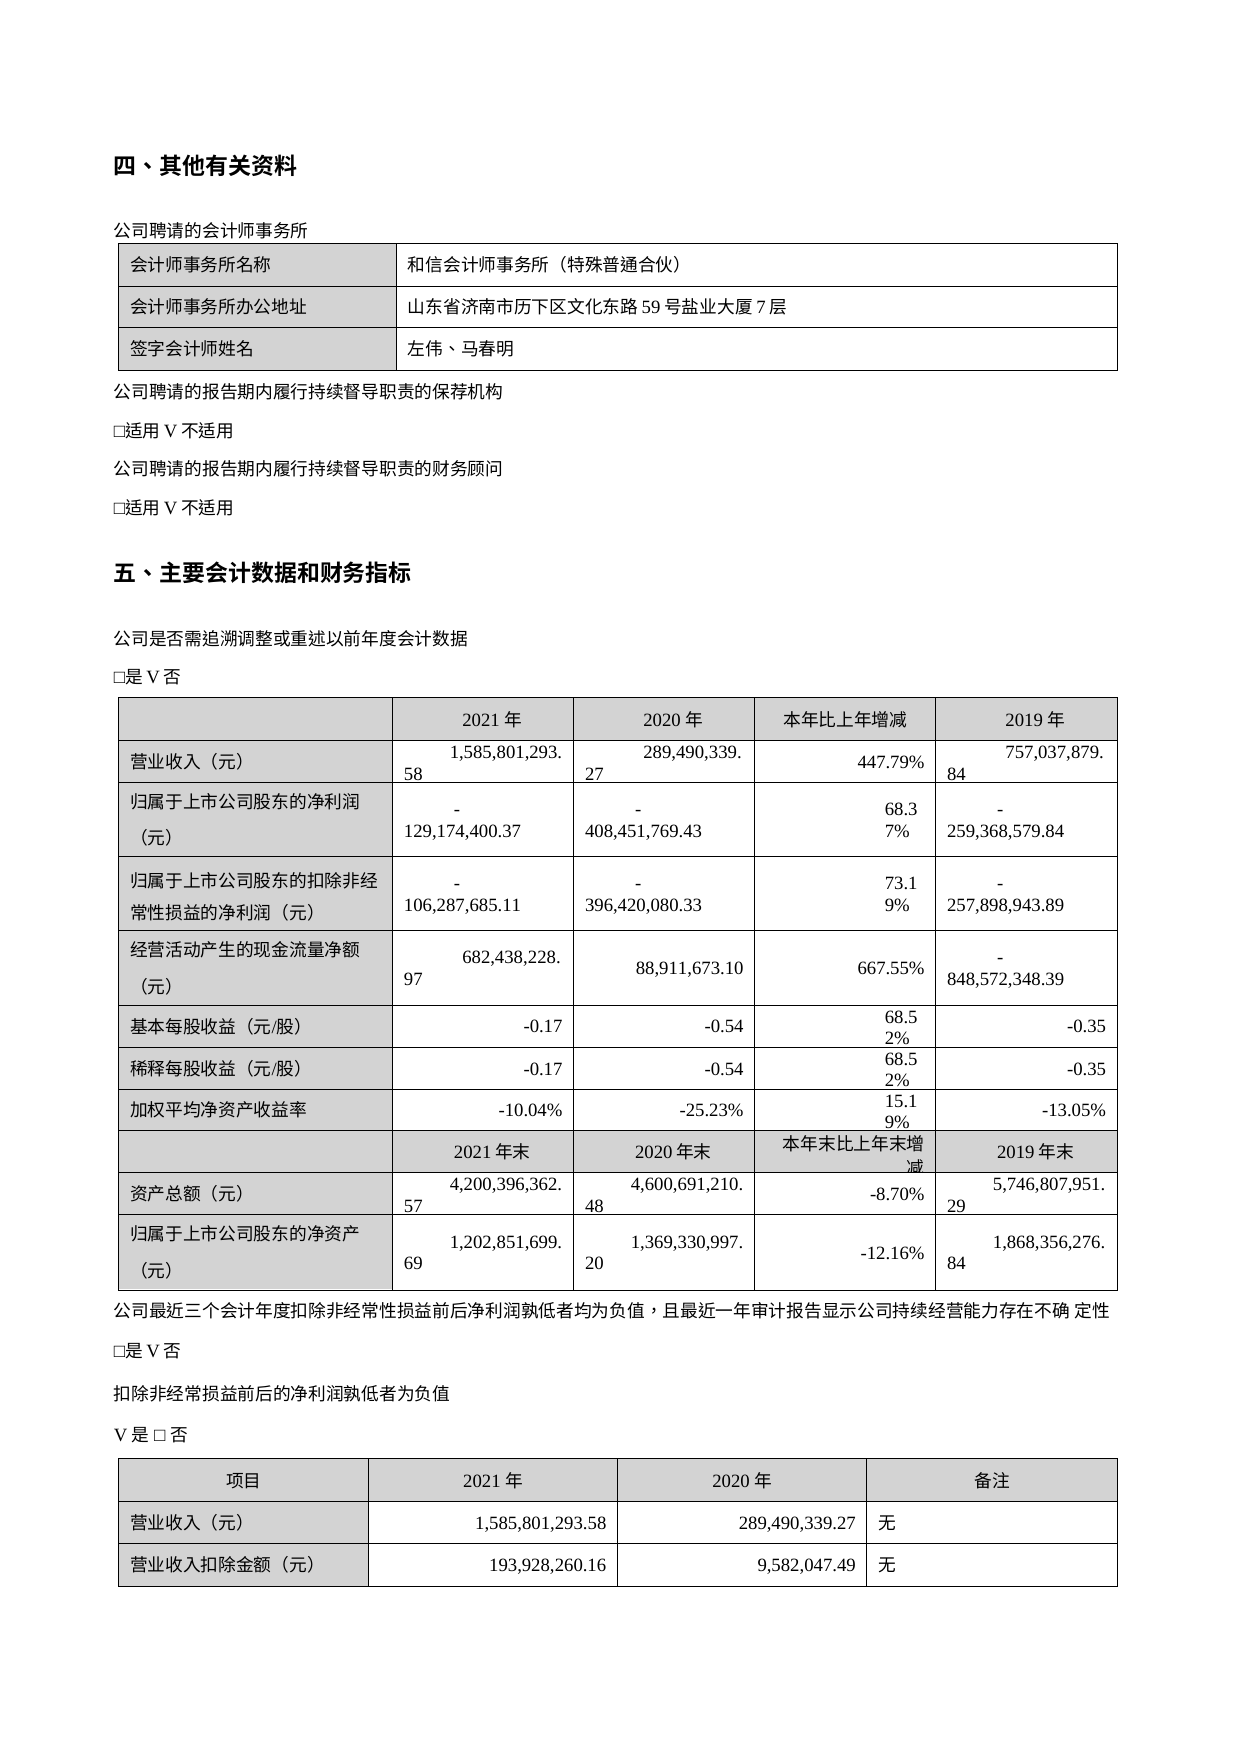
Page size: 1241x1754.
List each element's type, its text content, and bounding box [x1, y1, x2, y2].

table_header 和信会计师事务所（特殊普通合伙） [397, 244, 1117, 286]
text □适用V不适用 [113, 496, 1122, 520]
table_cell 447.79% [755, 741, 935, 782]
table_cell 营业收入（元） [119, 741, 392, 782]
table_cell 682,438,228.97 [393, 931, 573, 1005]
text 扣除非经常损益前后的净利润孰低者为负值 [113, 1374, 1122, 1407]
table_cell 757,037,879.84 [936, 741, 1117, 782]
text □是V否 [113, 665, 1122, 689]
table_cell 无 [867, 1544, 1117, 1586]
table_cell 基本每股收益（元/股） [119, 1006, 392, 1047]
table_cell -0.35 [936, 1048, 1117, 1089]
table_cell 1,585,801,293.58 [393, 741, 573, 782]
table_cell 88,911,673.10 [574, 931, 754, 1005]
table_cell 归属于上市公司股东的净资产 （元） [119, 1215, 392, 1289]
table_cell 营业收入扣除金额（元） [119, 1544, 368, 1586]
table_cell -848,572,348.39 [936, 931, 1117, 1005]
table_cell 无 [867, 1502, 1117, 1543]
table_cell 加权平均净资产收益率 [119, 1090, 392, 1130]
table_cell 签字会计师姓名 [119, 328, 396, 370]
table_cell 193,928,260.16 [369, 1544, 617, 1586]
table_header 2020 年 [618, 1459, 866, 1501]
table_cell -408,451,769.43 [574, 783, 754, 856]
text 公司最近三个会计年度扣除非经常性损益前后净利润孰低者均为负值，且最近一年审计报告显示公司持续经营能力存在不确 定性 [113, 1291, 1122, 1324]
table_cell -25.23% [574, 1090, 754, 1130]
table_header 本年比上年增减 [755, 698, 935, 740]
table_cell 山东省济南市历下区文化东路59号盐业大厦7层 [397, 287, 1117, 327]
table_cell -10.04% [393, 1090, 573, 1130]
table_cell 1,369,330,997.20 [574, 1215, 754, 1289]
text 公司聘请的报告期内履行持续督导职责的保荐机构 [113, 379, 1122, 403]
table_cell 5,746,807,951.29 [936, 1173, 1117, 1214]
table_cell 73.19% [755, 857, 935, 930]
subtitle 五、主要会计数据和财务指标 [113, 557, 1122, 588]
table_cell -8.70% [755, 1173, 935, 1214]
text □适用V不适用 [113, 418, 1122, 442]
table_cell -0.17 [393, 1006, 573, 1047]
table_cell -396,420,080.33 [574, 857, 754, 930]
table_cell 68.52% [755, 1006, 935, 1047]
subtitle 四、其他有关资料 [113, 150, 1122, 181]
table_header 2019 年 [936, 698, 1117, 740]
text 公司聘请的会计师事务所 [113, 219, 1122, 243]
table_cell 1,585,801,293.58 [369, 1502, 617, 1543]
table_cell 资产总额（元） [119, 1173, 392, 1214]
table_cell 68.37% [755, 783, 935, 856]
table_cell 289,490,339.27 [574, 741, 754, 782]
table_cell 667.55% [755, 931, 935, 1005]
table_cell 本年末比上年末增减 [755, 1131, 935, 1172]
table_cell -259,368,579.84 [936, 783, 1117, 856]
table_cell 左伟、马春明 [397, 328, 1117, 370]
table_cell -13.05% [936, 1090, 1117, 1130]
text □是V否 [113, 1338, 1122, 1362]
table_cell -0.35 [936, 1006, 1117, 1047]
table_header 2020 年 [574, 698, 754, 740]
table_cell 4,600,691,210.48 [574, 1173, 754, 1214]
table_cell 289,490,339.27 [618, 1502, 866, 1543]
table_cell 9,582,047.49 [618, 1544, 866, 1586]
text V 是 □ 否 [113, 1422, 1122, 1446]
table_cell 2019年末 [936, 1131, 1117, 1172]
table_cell -106,287,685.11 [393, 857, 573, 930]
table_cell -0.54 [574, 1006, 754, 1047]
table_cell 2020年末 [574, 1131, 754, 1172]
table_cell 1,868,356,276.84 [936, 1215, 1117, 1289]
text 公司是否需追溯调整或重述以前年度会计数据 [113, 626, 1122, 650]
table_header 项目 [119, 1459, 368, 1501]
table_header 会计师事务所名称 [119, 244, 396, 286]
table_cell [119, 1131, 392, 1172]
table_cell 稀释每股收益（元/股） [119, 1048, 392, 1089]
table_cell 会计师事务所办公地址 [119, 287, 396, 327]
table_cell 归属于上市公司股东的净利润 （元） [119, 783, 392, 856]
text 公司聘请的报告期内履行持续督导职责的财务顾问 [113, 457, 1122, 481]
table_header 备注 [867, 1459, 1117, 1501]
table_cell 1,202,851,699.69 [393, 1215, 573, 1289]
table_cell 2021年末 [393, 1131, 573, 1172]
table_cell -257,898,943.89 [936, 857, 1117, 930]
table_cell -129,174,400.37 [393, 783, 573, 856]
table_cell -12.16% [755, 1215, 935, 1289]
table_header 2021 年 [369, 1459, 617, 1501]
table_cell 营业收入（元） [119, 1502, 368, 1543]
table_cell -0.54 [574, 1048, 754, 1089]
table_cell 15.19% [755, 1090, 935, 1130]
table_cell 68.52% [755, 1048, 935, 1089]
table_header 2021 年 [393, 698, 573, 740]
table_cell 4,200,396,362.57 [393, 1173, 573, 1214]
table_cell 经营活动产生的现金流量净额 （元） [119, 931, 392, 1005]
table_header [119, 698, 392, 740]
table_cell 归属于上市公司股东的扣除非经 常性损益的净利润（元） [119, 857, 392, 930]
table_cell -0.17 [393, 1048, 573, 1089]
